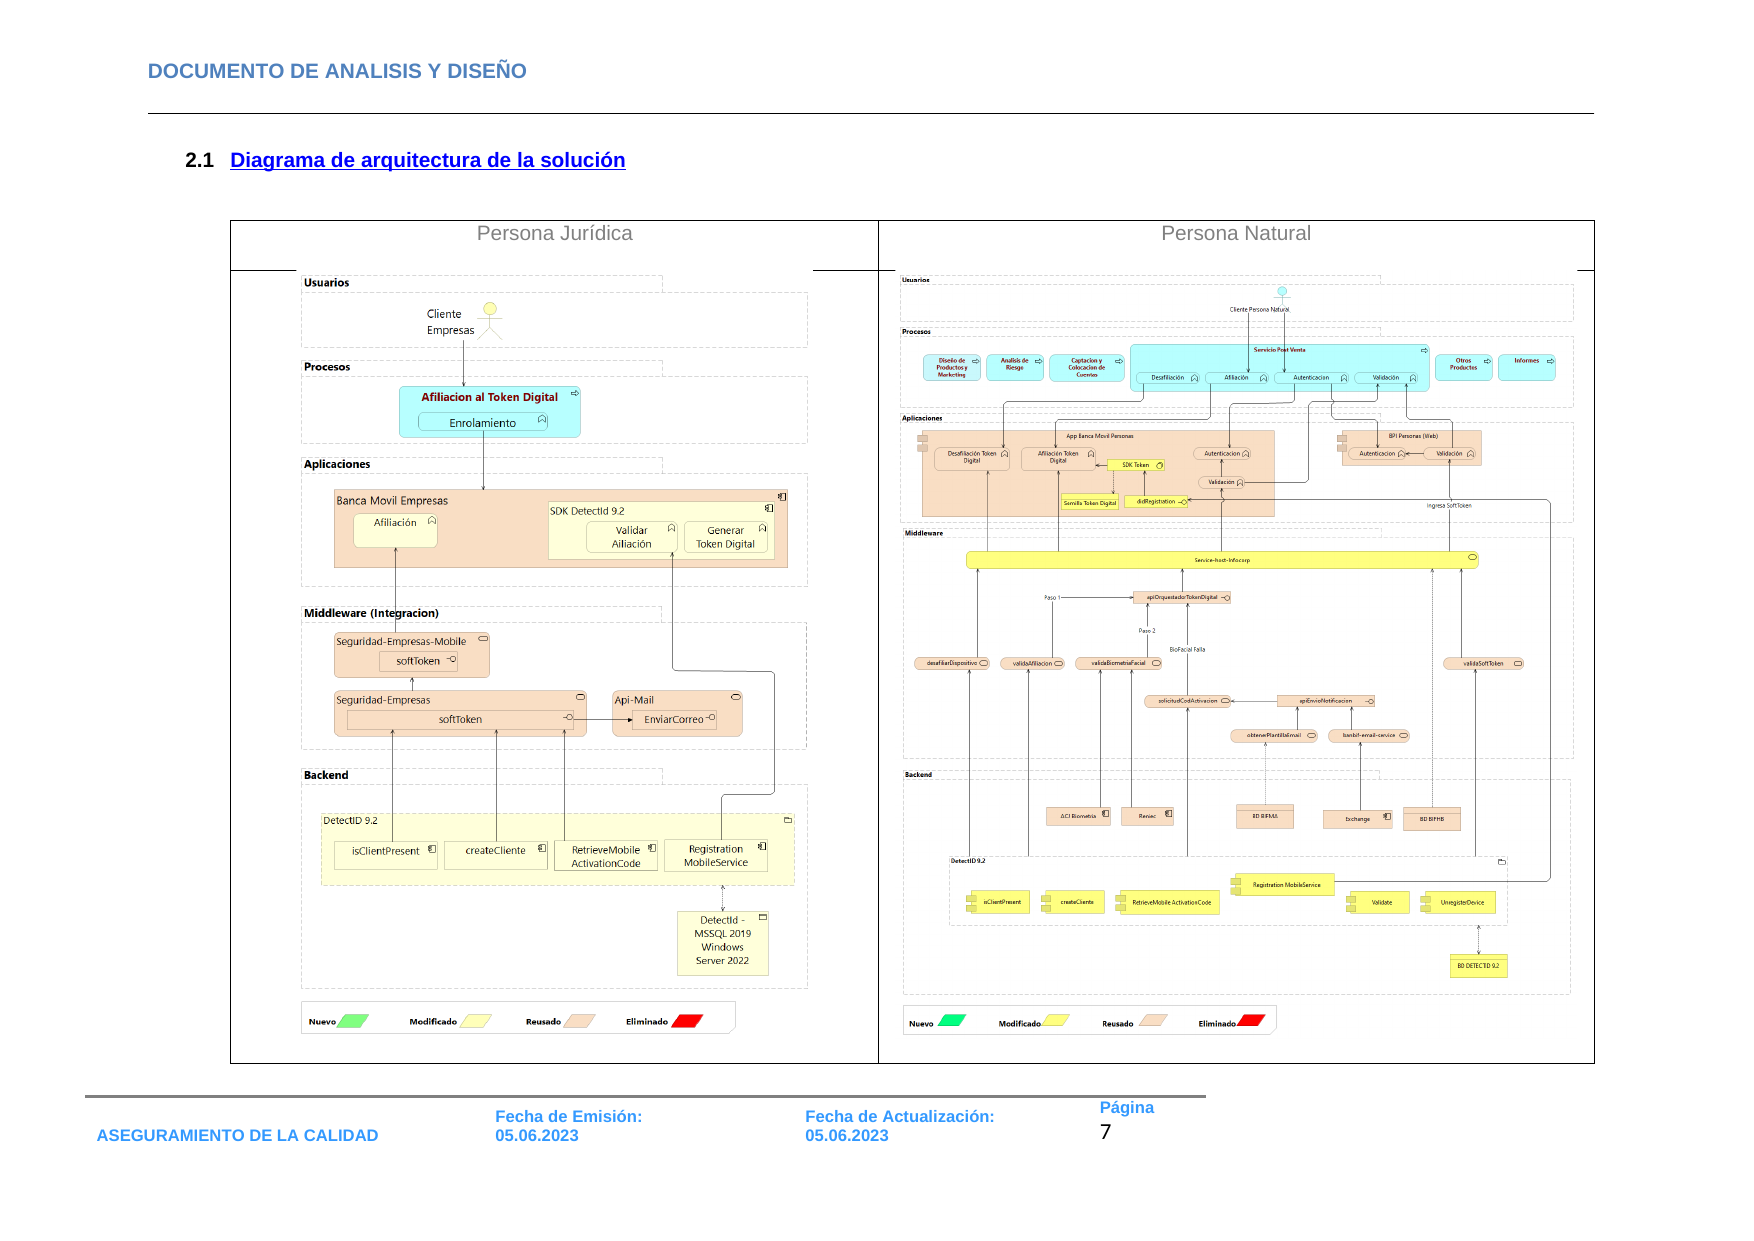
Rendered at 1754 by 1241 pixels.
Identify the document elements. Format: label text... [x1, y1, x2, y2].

picture [296, 270, 813, 1039]
table_header Persona Jurídica [231, 221, 878, 270]
table_cell [879, 271, 1594, 1063]
table_cell [231, 271, 878, 1063]
subtitle Diagrama de arquitectura de la solución [185, 148, 1594, 172]
picture [895, 270, 1578, 1039]
table_header Persona Natural [879, 221, 1594, 270]
